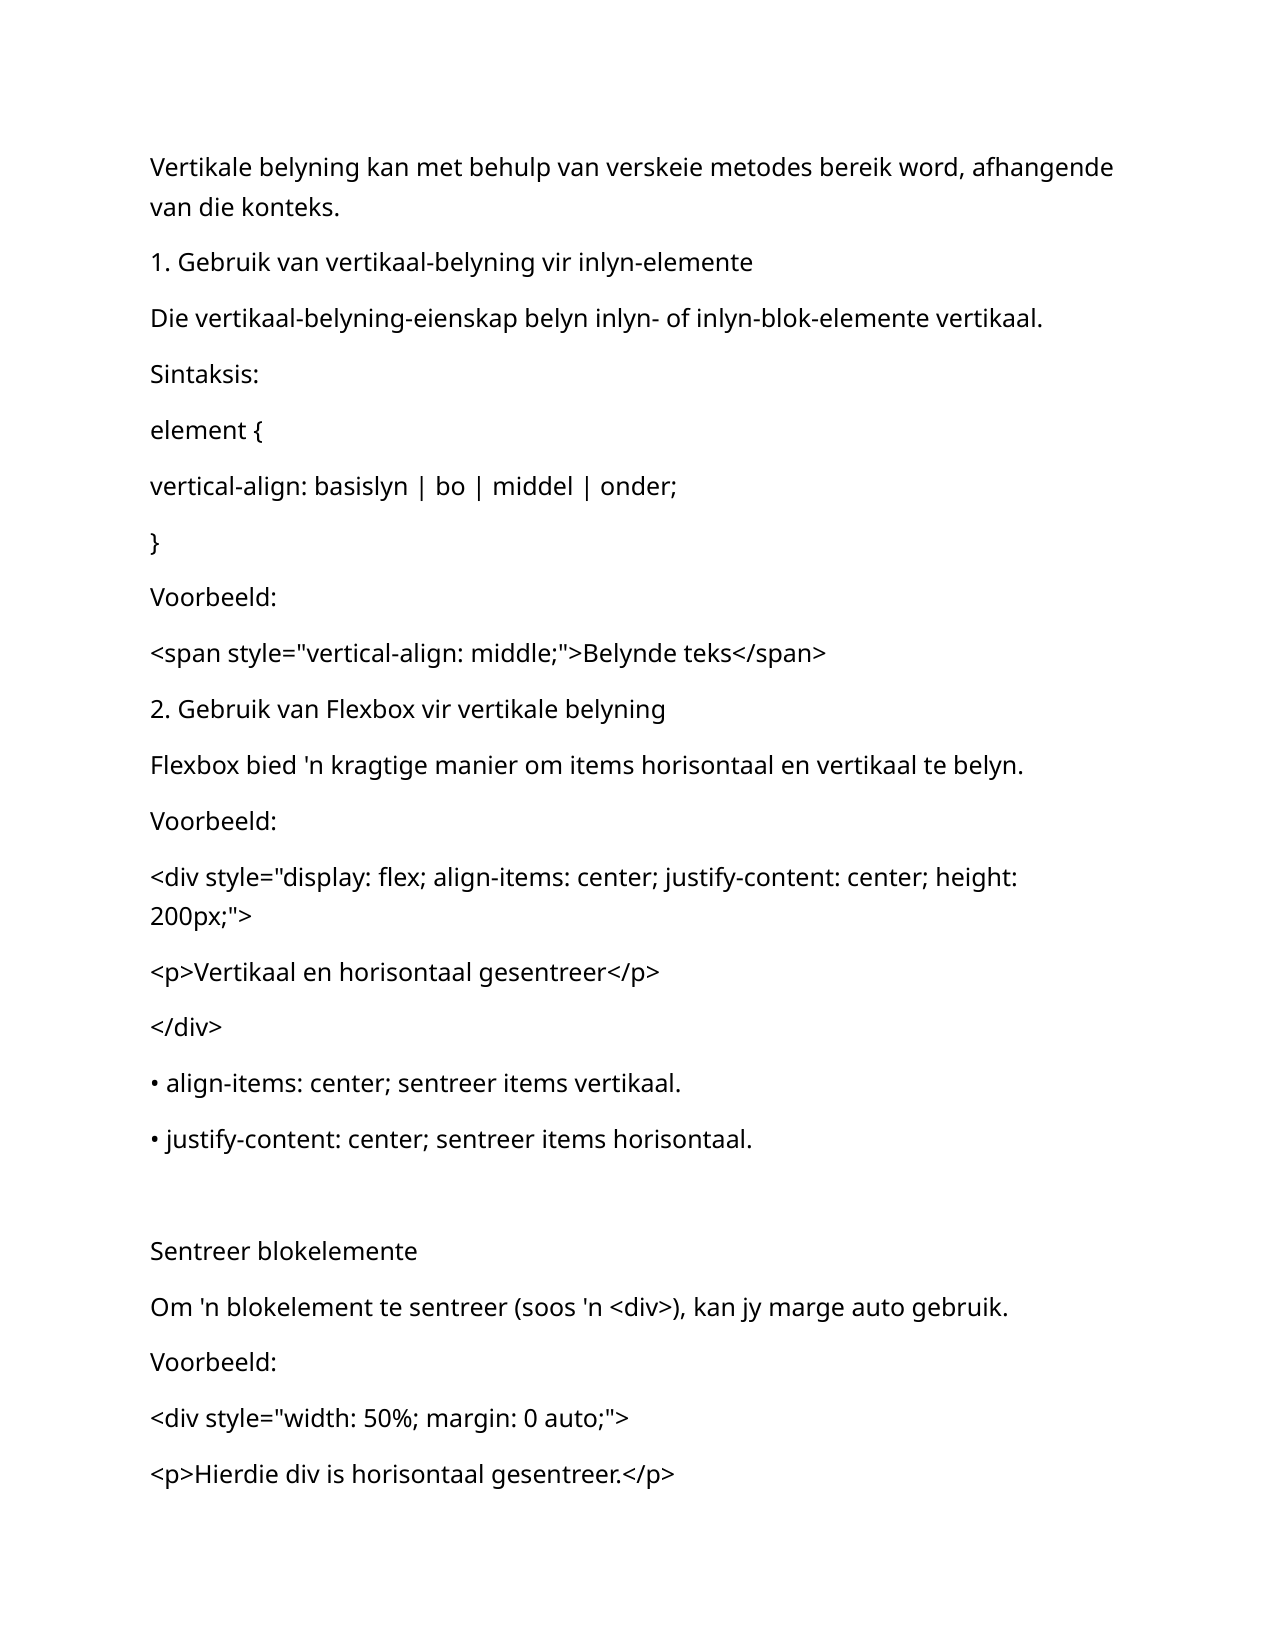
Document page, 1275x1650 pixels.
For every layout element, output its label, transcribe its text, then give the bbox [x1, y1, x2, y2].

text Om 'n blokelement te sentreer (soos 'n <div>), kan jy marge auto gebruik. [150, 1289, 1125, 1323]
text Voorbeeld: [150, 580, 1125, 614]
text element { [150, 412, 1125, 447]
text vertical-align: basislyn | bo | middel | onder; [150, 468, 1125, 502]
text Die vertikaal-belyning-eienskap belyn inlyn- of inlyn-blok-elemente vertikaal. [150, 301, 1125, 335]
text Flexbox bied 'n kragtige manier om items horisontaal en vertikaal te belyn. [150, 747, 1125, 782]
text </div> [150, 1010, 1125, 1044]
text } [150, 524, 1125, 558]
text Voorbeeld: [150, 803, 1125, 837]
text • align-items: center; sentreer items vertikaal. [150, 1066, 1125, 1100]
text • justify-content: center; sentreer items horisontaal. [150, 1122, 1125, 1156]
text <div style="width: 50%; margin: 0 auto;"> [150, 1401, 1125, 1435]
text <span style="vertical-align: middle;">Belynde teks</span> [150, 636, 1125, 670]
text Vertikale belyning kan met behulp van verskeie metodes bereik word, afhangende van die konteks. [150, 150, 1125, 223]
text <div style="display: flex; align-items: center; justify-content: center; height: 200px;"> [150, 859, 1125, 932]
text 1. Gebruik van vertikaal-belyning vir inlyn-elemente [150, 245, 1125, 279]
text Sentreer blokelemente [150, 1233, 1125, 1267]
text <p>Hierdie div is horisontaal gesentreer.</p> [150, 1457, 1125, 1491]
text Voorbeeld: [150, 1345, 1125, 1379]
text 2. Gebruik van Flexbox vir vertikale belyning [150, 692, 1125, 726]
text Sintaksis: [150, 357, 1125, 391]
text <p>Vertikaal en horisontaal gesentreer</p> [150, 954, 1125, 988]
